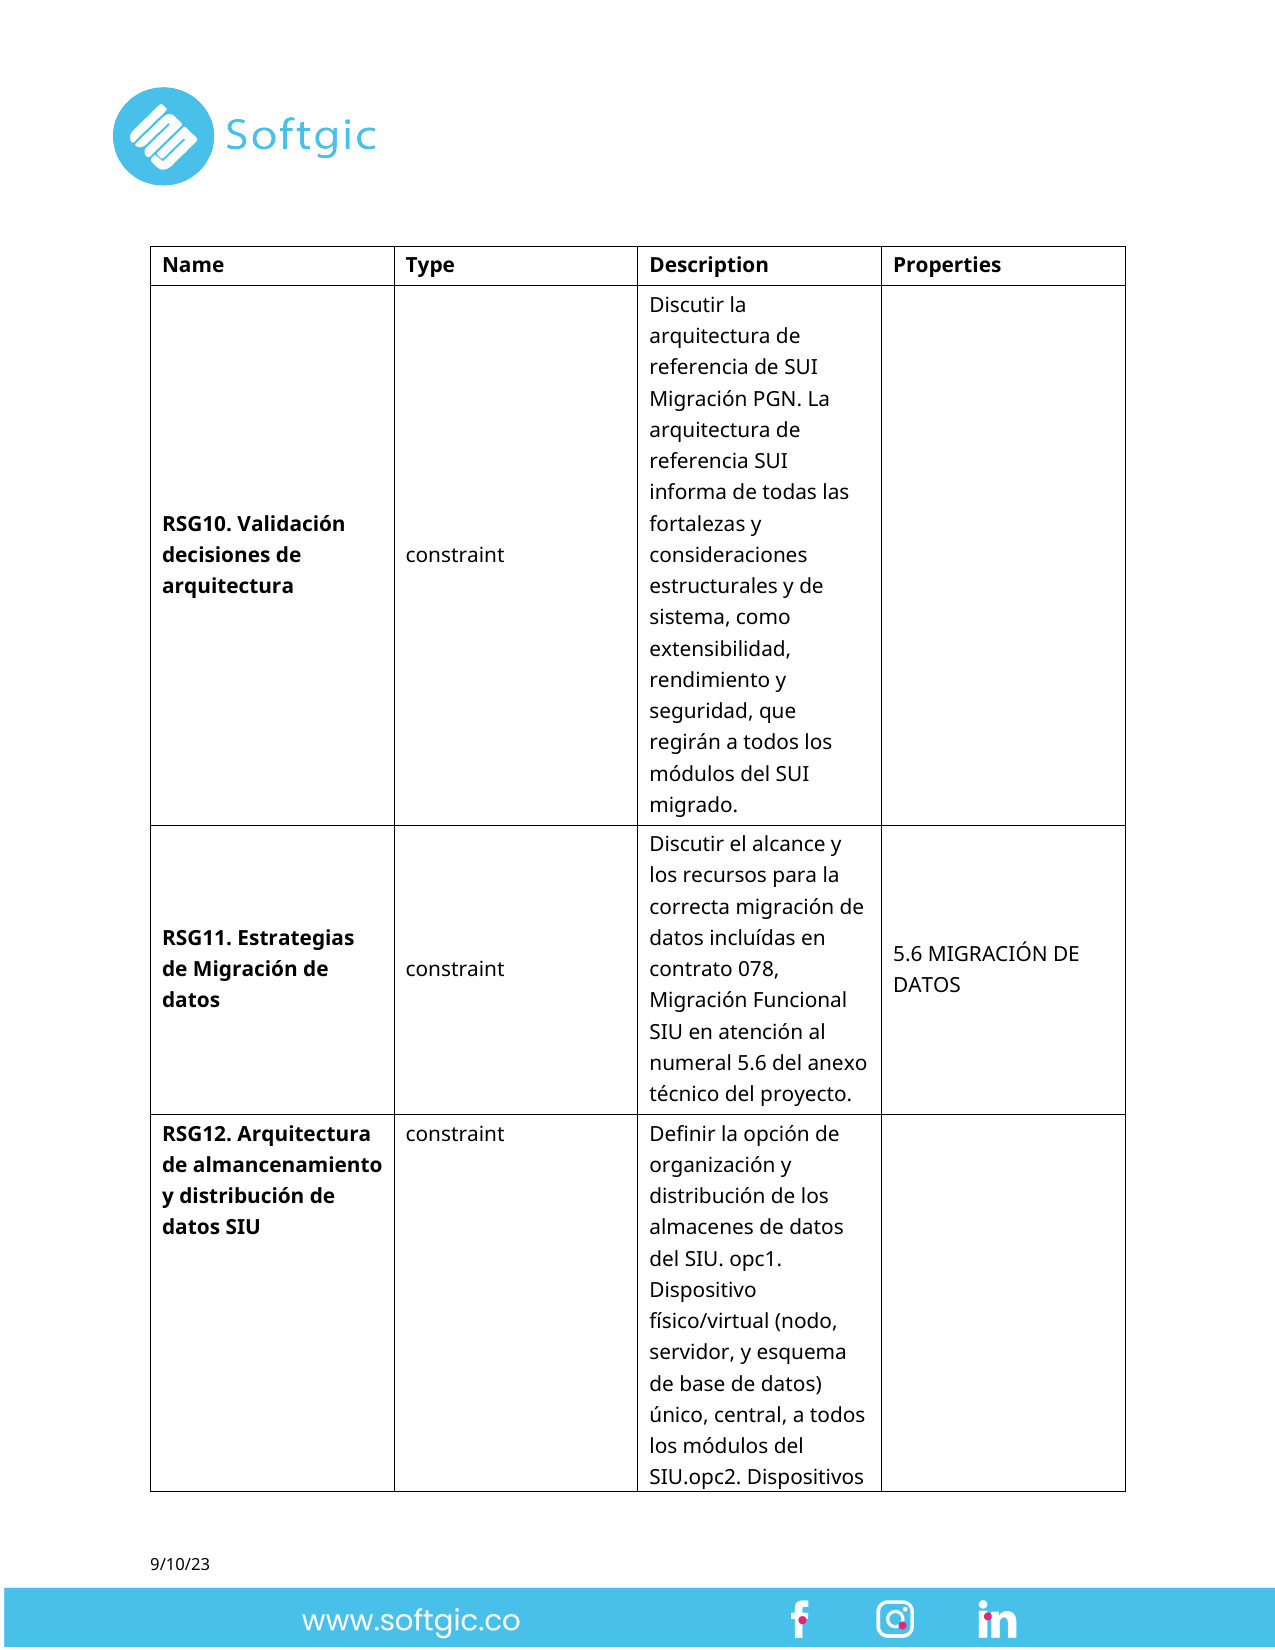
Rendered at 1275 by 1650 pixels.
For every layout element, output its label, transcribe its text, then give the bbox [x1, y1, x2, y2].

table_cell constraint [395, 826, 637, 1114]
table_cell RSG11. Estrategias de Migración de datos [151, 826, 394, 1114]
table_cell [151, 1115, 394, 1491]
table_header Properties [882, 247, 1125, 285]
table_cell Discutir el alcance y los recursos para la correcta migración de datos incluídas en contrato 078, Migración Funcional SIU en atención al numeral 5.6 del anexo técnico del proyecto. [638, 826, 881, 1114]
table_cell [882, 1115, 1125, 1491]
table_header Description [638, 247, 881, 285]
table_cell [882, 286, 1125, 824]
table_header Type [395, 247, 637, 285]
table_cell Discutir la arquitectura de referencia de SUI Migración PGN. La arquitectura de referencia SUI informa de todas las fortalezas y consideraciones estructurales y de sistema, como extensibilidad, rendimiento y seguridad, que regirán a todos los módulos del SUI migrado. [638, 286, 881, 824]
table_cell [638, 1115, 881, 1491]
table_cell constraint [395, 286, 637, 824]
table_cell RSG10. Validación decisiones de arquitectura [151, 286, 394, 824]
picture [4, 0, 1275, 1647]
table_cell constraint [395, 1115, 637, 1491]
table_header Name [151, 247, 394, 285]
table_cell 5.6 MIGRACIÓN DE DATOS [882, 826, 1125, 1114]
